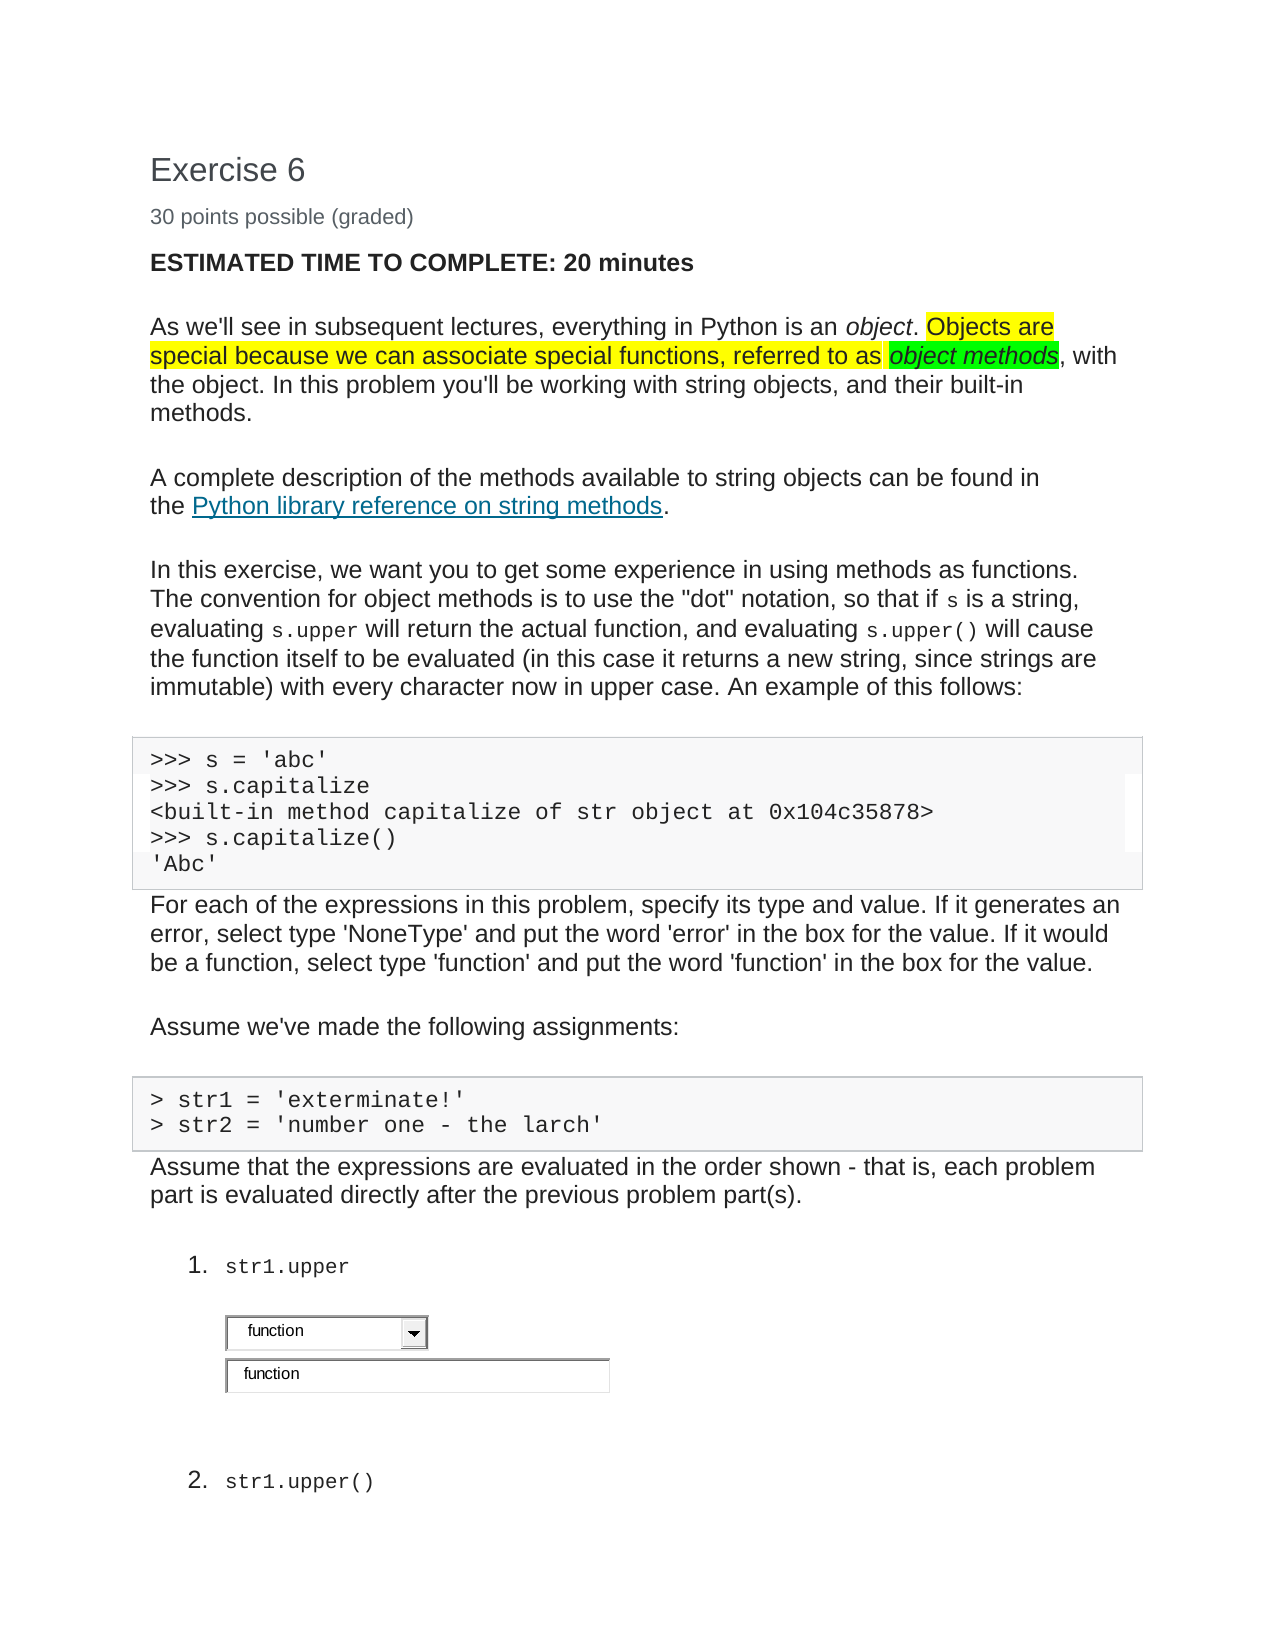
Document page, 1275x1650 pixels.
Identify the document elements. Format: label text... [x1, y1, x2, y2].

text For each of the expressions in this problem, specify its type and value. If it generates an error, select type 'NoneType' and put the word 'error' in the box for the value. If it would be a function, select type 'function' and put the word 'function' in the box for the value. [150, 890, 1125, 976]
list str1.upper() [187, 1460, 1125, 1495]
text >>> s = 'abc' [133, 738, 1142, 774]
text In this exercise, we want you to get some experience in using methods as functions. The convention for object methods is to use the "dot" notation, so that if s is a string, evaluating s.upper will return the actual function, and evaluating s.upper() will cause the function itself to be evaluated (in this case it returns a new string, since strings are immutable) with every character now in upper case. An example of this follows: [150, 555, 1125, 701]
list str1.upper [187, 1245, 1125, 1280]
subtitle Exercise 6 [150, 150, 1125, 188]
text Assume we've made the following assignments: [150, 1012, 1125, 1041]
text 'Abc' [133, 840, 1142, 889]
text >>> s.capitalize [150, 774, 1125, 800]
text A complete description of the methods available to string objects can be found in the Python library reference on string methods. [150, 462, 1125, 520]
text > str2 = 'number one - the larch' [133, 1102, 1142, 1150]
text <built-in method capitalize of str object at 0x104c35878> [150, 800, 1125, 826]
text >>> s.capitalize() [150, 826, 1125, 840]
text ESTIMATED TIME TO COMPLETE: 20 minutes [150, 248, 1125, 277]
text > str1 = 'exterminate!' [133, 1078, 1142, 1102]
text 30 points possible (graded) [150, 204, 1125, 229]
text Assume that the expressions are evaluated in the order shown - that is, each problem part is evaluated directly after the previous problem part(s). [150, 1152, 1125, 1209]
text As we'll see in subsequent lectures, everything in Python is an object. Objects are special because we can associate special functions, referred to as object methods, with the object. In this problem you'll be working with string objects, and their built-in methods. [150, 312, 1125, 427]
